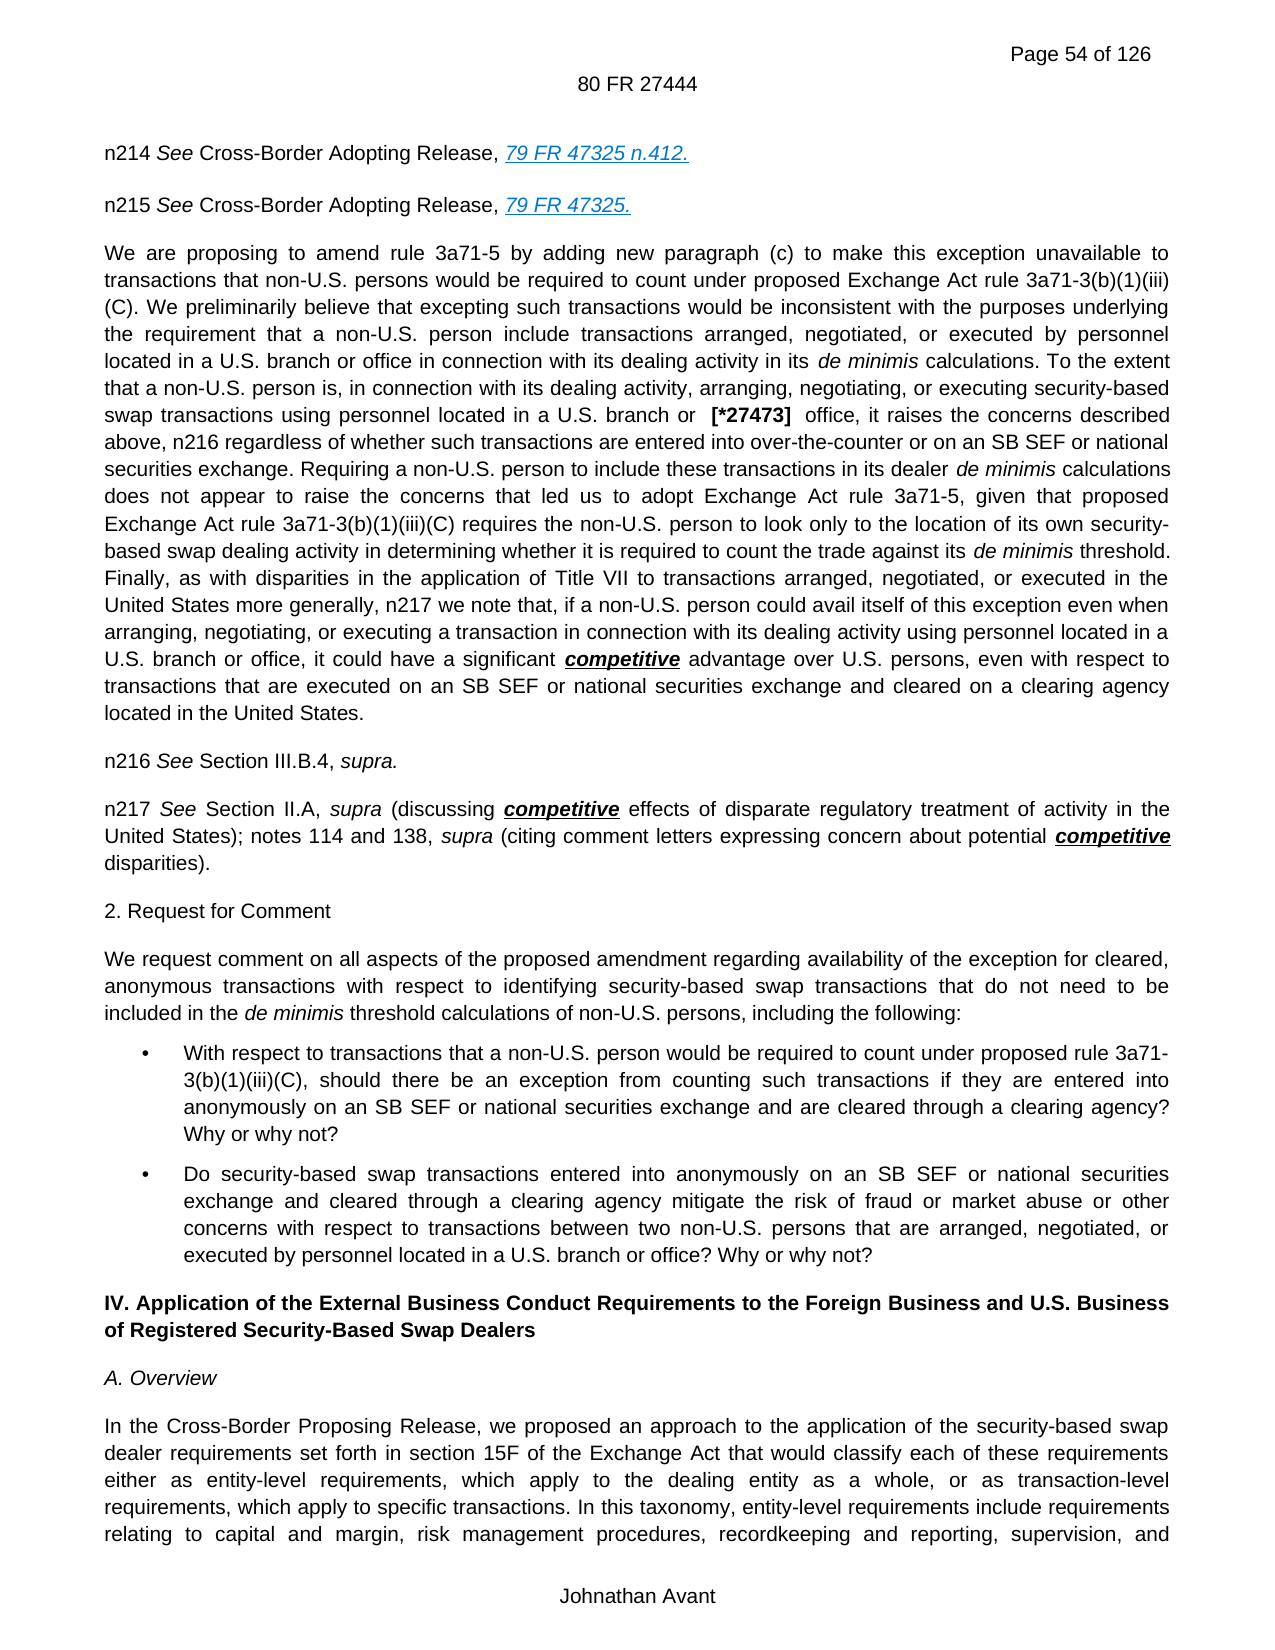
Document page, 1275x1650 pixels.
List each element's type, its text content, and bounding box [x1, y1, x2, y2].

text We request comment on all aspects of the proposed amendment regarding availability of the exception for cleared, anonymous transactions with respect to identifying security-based swap transactions that do not need to be included in the de minimis threshold calculations of non-U.S. persons, including the following: [104, 944, 1171, 1025]
text IV. Application of the External Business Conduct Requirements to the Foreign Business and U.S. Business of Registered Security-Based Swap Dealers [104, 1287, 1171, 1342]
text n214 See Cross-Border Adopting Release, 79 FR 47325 n.412. [104, 137, 1171, 164]
text n215 See Cross-Border Adopting Release, 79 FR 47325. [104, 189, 1171, 217]
text 2. Request for Comment [104, 896, 1171, 923]
text A. Overview [104, 1362, 1171, 1389]
text n217 See Section II.A, supra (discussing competitive effects of disparate regulatory treatment of activity in the United States); notes 114 and 138, supra (citing comment letters expressing concern about potential competitive disparities). [104, 794, 1171, 875]
text n216 See Section III.B.4, supra. [104, 746, 1171, 773]
list With respect to transactions that a non-U.S. person would be required to count under proposed rule 3a71-3(b)(1)(iii)(C), should there be an exception from counting such transactions if they are entered into anonymously on an SB SEF or national securities exchange and are cleared through a clearing agency? Why or why not? [142, 1037, 1171, 1146]
list Do security-based swap transactions entered into anonymously on an SB SEF or national securities exchange and cleared through a clearing agency mitigate the risk of fraud or market abuse or other concerns with respect to transactions between two non-U.S. persons that are arranged, negotiated, or executed by personnel located in a U.S. branch or office? Why or why not? [142, 1158, 1171, 1267]
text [104, 1410, 1171, 1546]
text We are proposing to amend rule 3a71-5 by adding new paragraph (c) to make this exception unavailable to transactions that non-U.S. persons would be required to count under proposed Exchange Act rule 3a71-3(b)(1)(iii)(C). We preliminarily believe that excepting such transactions would be inconsistent with the purposes underlying the requirement that a non-U.S. person include transactions arranged, negotiated, or executed by personnel located in a U.S. branch or office in connection with its dealing activity in its de minimis calculations. To the extent that a non-U.S. person is, in connection with its dealing activity, arranging, negotiating, or executing security-based swap transactions using personnel located in a U.S. branch or [*27473] office, it raises the concerns described above, n216 regardless of whether such transactions are entered into over-the-counter or on an SB SEF or national securities exchange. Requiring a non-U.S. person to include these transactions in its dealer de minimis calculations does not appear to raise the concerns that led us to adopt Exchange Act rule 3a71-5, given that proposed Exchange Act rule 3a71-3(b)(1)(iii)(C) requires the non-U.S. person to look only to the location of its own security-based swap dealing activity in determining whether it is required to count the trade against its de minimis threshold. Finally, as with disparities in the application of Title VII to transactions arranged, negotiated, or executed in the United States more generally, n217 we note that, if a non-U.S. person could avail itself of this exception even when arranging, negotiating, or executing a transaction in connection with its dealing activity using personnel located in a U.S. branch or office, it could have a significant competitive advantage over U.S. persons, even with respect to transactions that are executed on an SB SEF or national securities exchange and cleared on a clearing agency located in the United States. [104, 237, 1171, 725]
